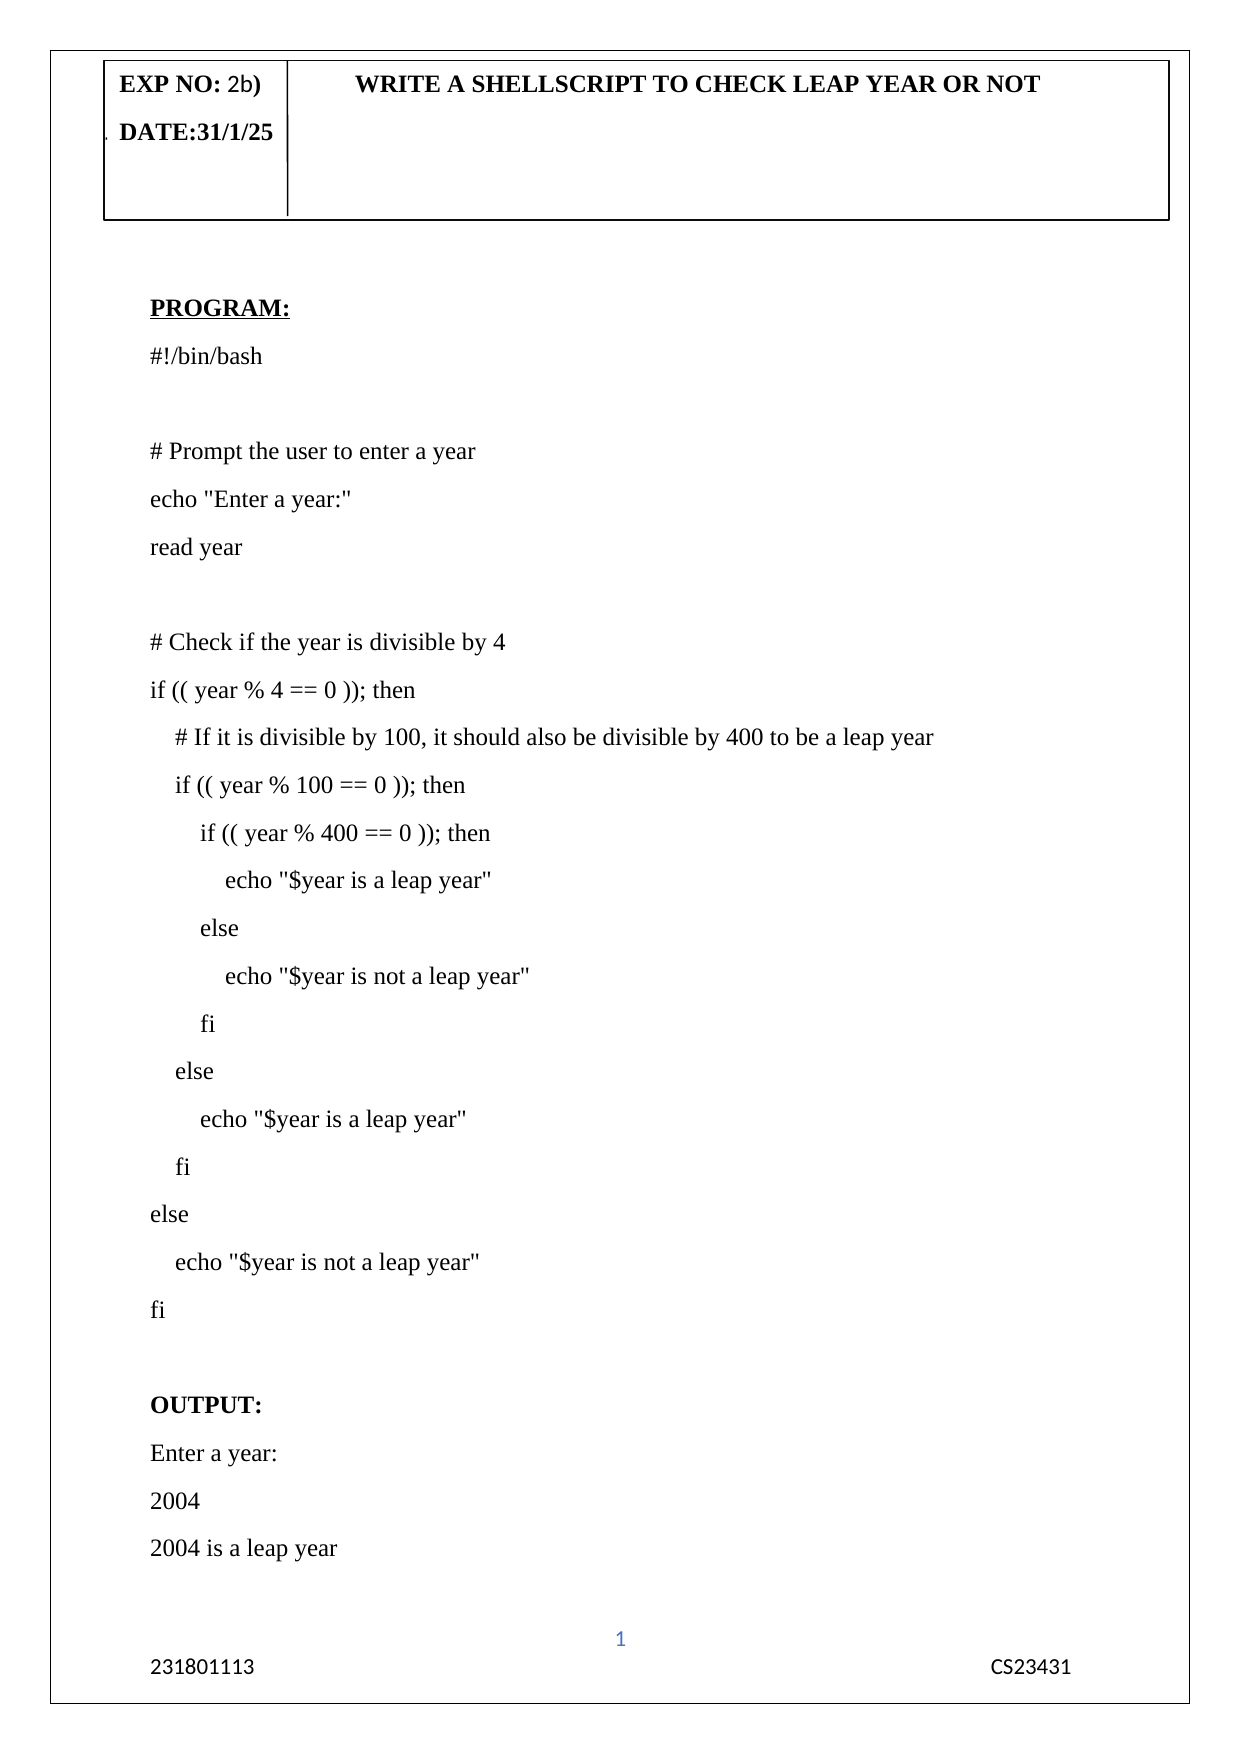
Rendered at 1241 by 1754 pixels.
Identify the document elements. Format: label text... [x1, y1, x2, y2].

text echo "$year is a leap year" [150, 866, 1090, 894]
text if (( year % 100 == 0 )); then [150, 770, 1090, 799]
text if (( year % 4 == 0 )); then [150, 675, 1090, 703]
text 2004 is a leap year [150, 1533, 1090, 1562]
text if (( year % 400 == 0 )); then [150, 818, 1090, 847]
text PROGRAM: [150, 293, 1090, 322]
text # If it is divisible by 100, it should also be divisible by 400 to be a leap year [150, 722, 1090, 751]
text # Check if the year is divisible by 4 [150, 627, 1090, 656]
text echo "$year is not a leap year" [150, 961, 1090, 990]
text else [150, 913, 1090, 942]
text else [150, 1199, 1090, 1228]
text read year [150, 532, 1090, 560]
text OUTPUT: [150, 1390, 1090, 1419]
text 2004 [150, 1486, 1090, 1514]
text # Prompt the user to enter a year [150, 436, 1090, 465]
text echo "$year is not a leap year" [150, 1247, 1090, 1276]
text echo "$year is a leap year" [150, 1104, 1090, 1133]
text fi [150, 1295, 1090, 1324]
text fi [150, 1009, 1090, 1037]
text fi [150, 1152, 1090, 1181]
text echo "Enter a year:" [150, 484, 1090, 513]
text Enter a year: [150, 1438, 1090, 1467]
text #!/bin/bash [150, 341, 1090, 369]
text else [150, 1056, 1090, 1085]
